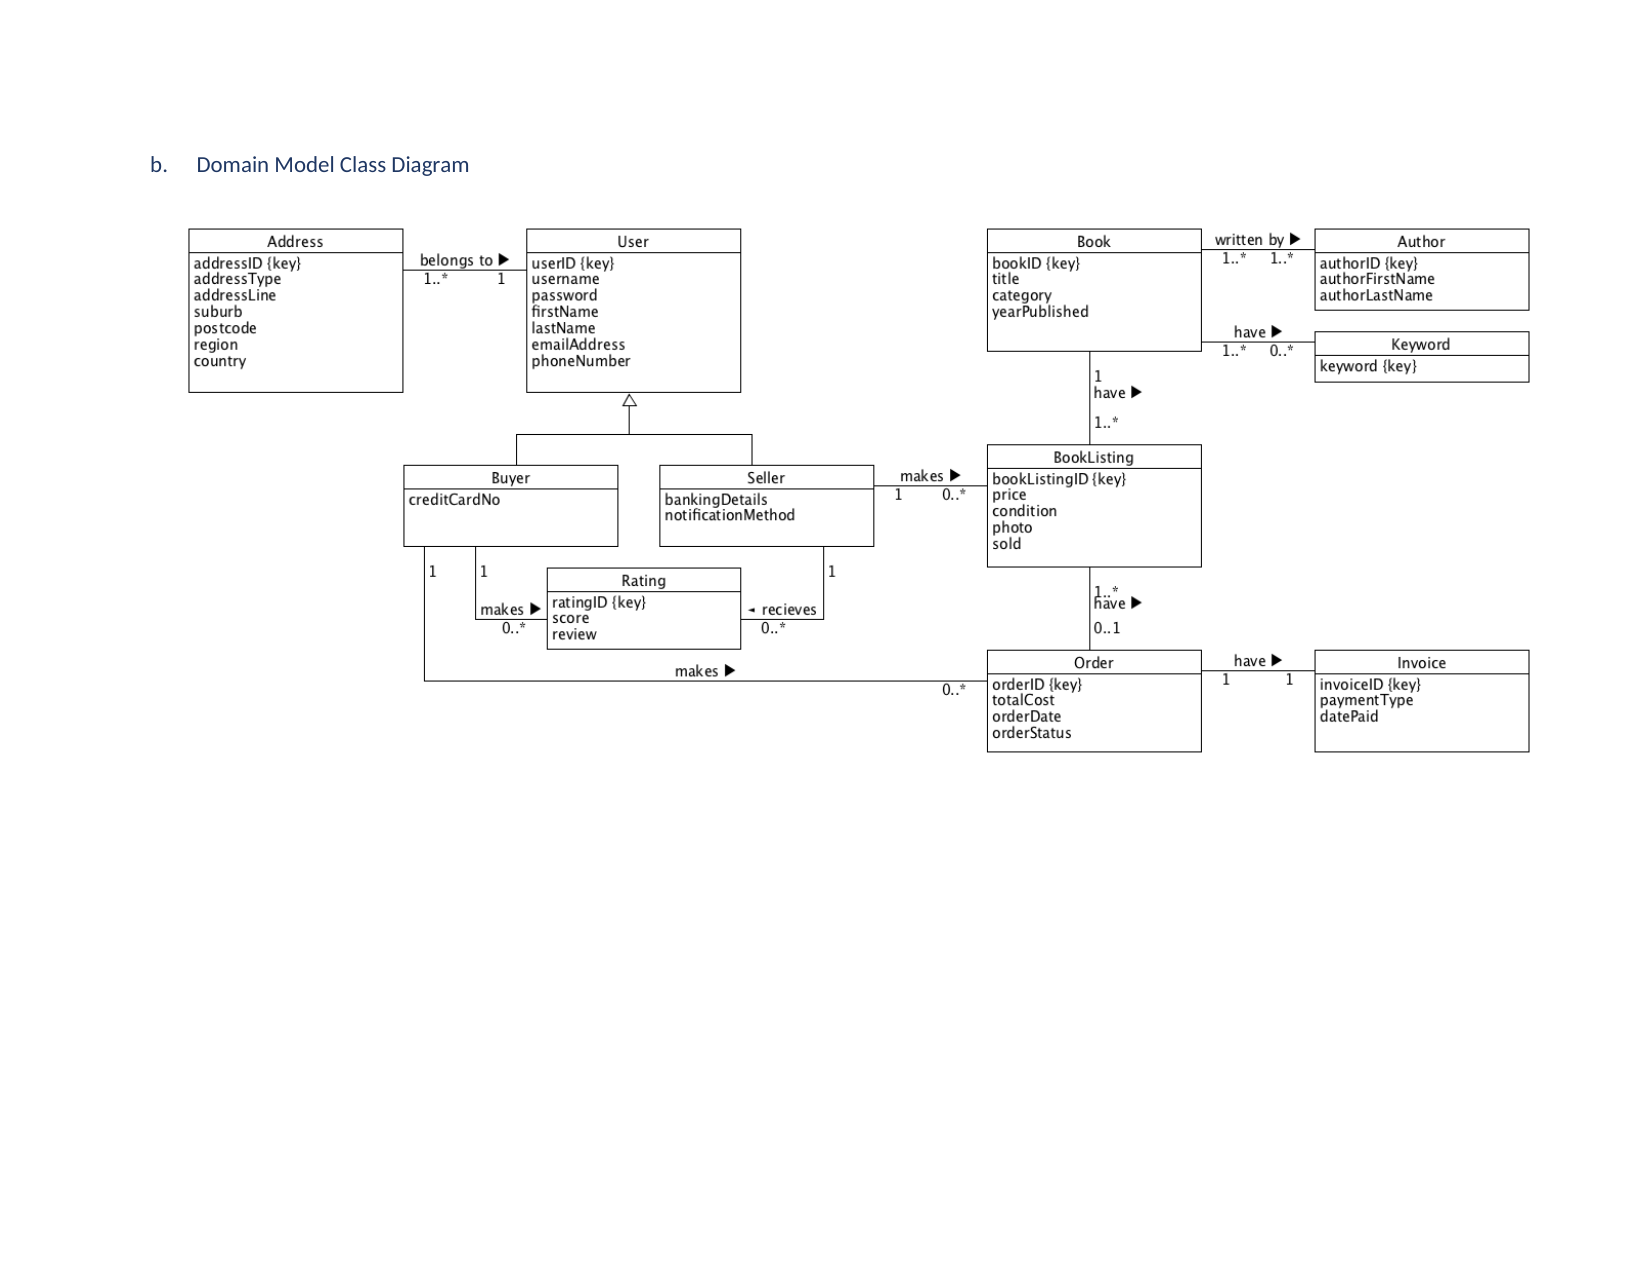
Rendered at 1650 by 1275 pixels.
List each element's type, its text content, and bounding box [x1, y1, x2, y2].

subtitle b. Domain Model Class Diagram [150, 150, 1500, 178]
